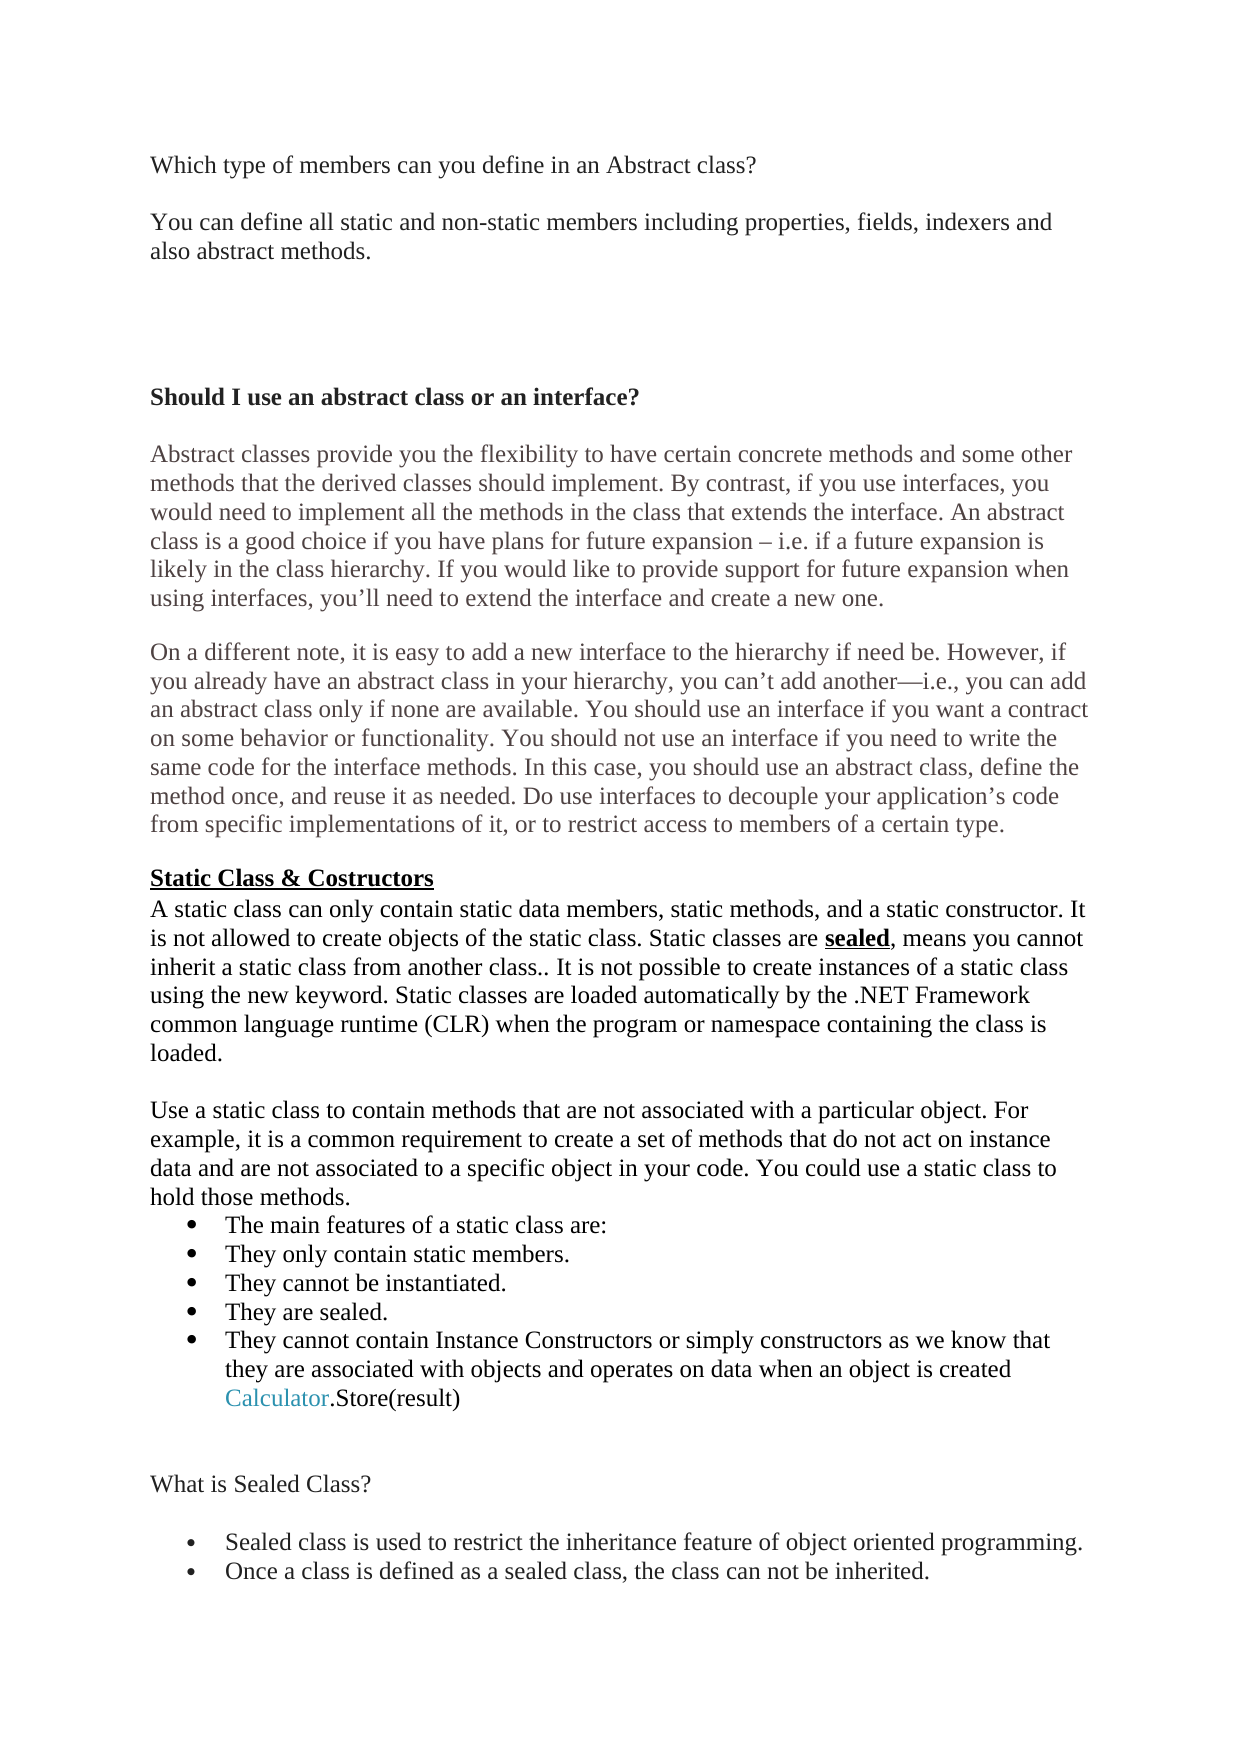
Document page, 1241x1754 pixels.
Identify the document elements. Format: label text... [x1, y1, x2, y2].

text On a different note, it is easy to add a new interface to the hierarchy if need be. However, if you already have an abstract class in your hierarchy, you can’t add another—i.e., you can add an abstract class only if none are available. You should use an interface if you want a contract on some behavior or functionality. You should not use an interface if you need to write the same code for the interface methods. In this case, you should use an abstract class, define the method once, and reuse it as needed. Do use interfaces to decouple your application’s code from specific implementations of it, or to restrict access to members of a certain type. [150, 637, 1090, 838]
text Use a static class to contain methods that are not associated with a particular object. For example, it is a common requirement to create a set of methods that do not act on instance data and are not associated to a specific object in your code. You could use a static class to hold those methods. [150, 1096, 1090, 1211]
list They cannot contain Instance Constructors or simply constructors as we know that they are associated with objects and operates on data when an object is created [187, 1326, 1090, 1383]
list The main features of a static class are: [187, 1211, 1090, 1239]
subtitle Should I use an abstract class or an interface? [150, 380, 1090, 410]
list Calculator.Store(result) [225, 1383, 1090, 1412]
subtitle Static Class & Costructors [150, 863, 1090, 892]
text A static class can only contain static data members, static methods, and a static constructor. It is not allowed to create objects of the static class. Static classes are sealed, means you cannot inherit a static class from another class.. It is not possible to create instances of a static class using the new keyword. Static classes are loaded automatically by the .NET Framework common language runtime (CLR) when the program or namespace containing the class is loaded. [150, 894, 1090, 1067]
text Which type of members can you define in an Abstract class? [150, 150, 1090, 179]
list Sealed class is used to restrict the inheritance feature of object oriented programming. [187, 1527, 1090, 1556]
list They are sealed. [187, 1297, 1090, 1326]
text What is Sealed Class? [150, 1469, 1090, 1498]
text Abstract classes provide you the flexibility to have certain concrete methods and some other methods that the derived classes should implement. By contrast, if you use interfaces, you would need to implement all the methods in the class that extends the interface. An abstract class is a good choice if you have plans for future expansion – i.e. if a future expansion is likely in the class hierarchy. If you would like to provide support for future expansion when using interfaces, you’ll need to extend the interface and create a new one. [150, 439, 1090, 612]
text You can define all static and non-static members including properties, fields, indexers and also abstract methods. [150, 207, 1090, 265]
list They cannot be instantiated. [187, 1268, 1090, 1297]
list Once a class is defined as a sealed class, the class can not be inherited. [187, 1556, 1090, 1585]
list They only contain static members. [187, 1239, 1090, 1268]
